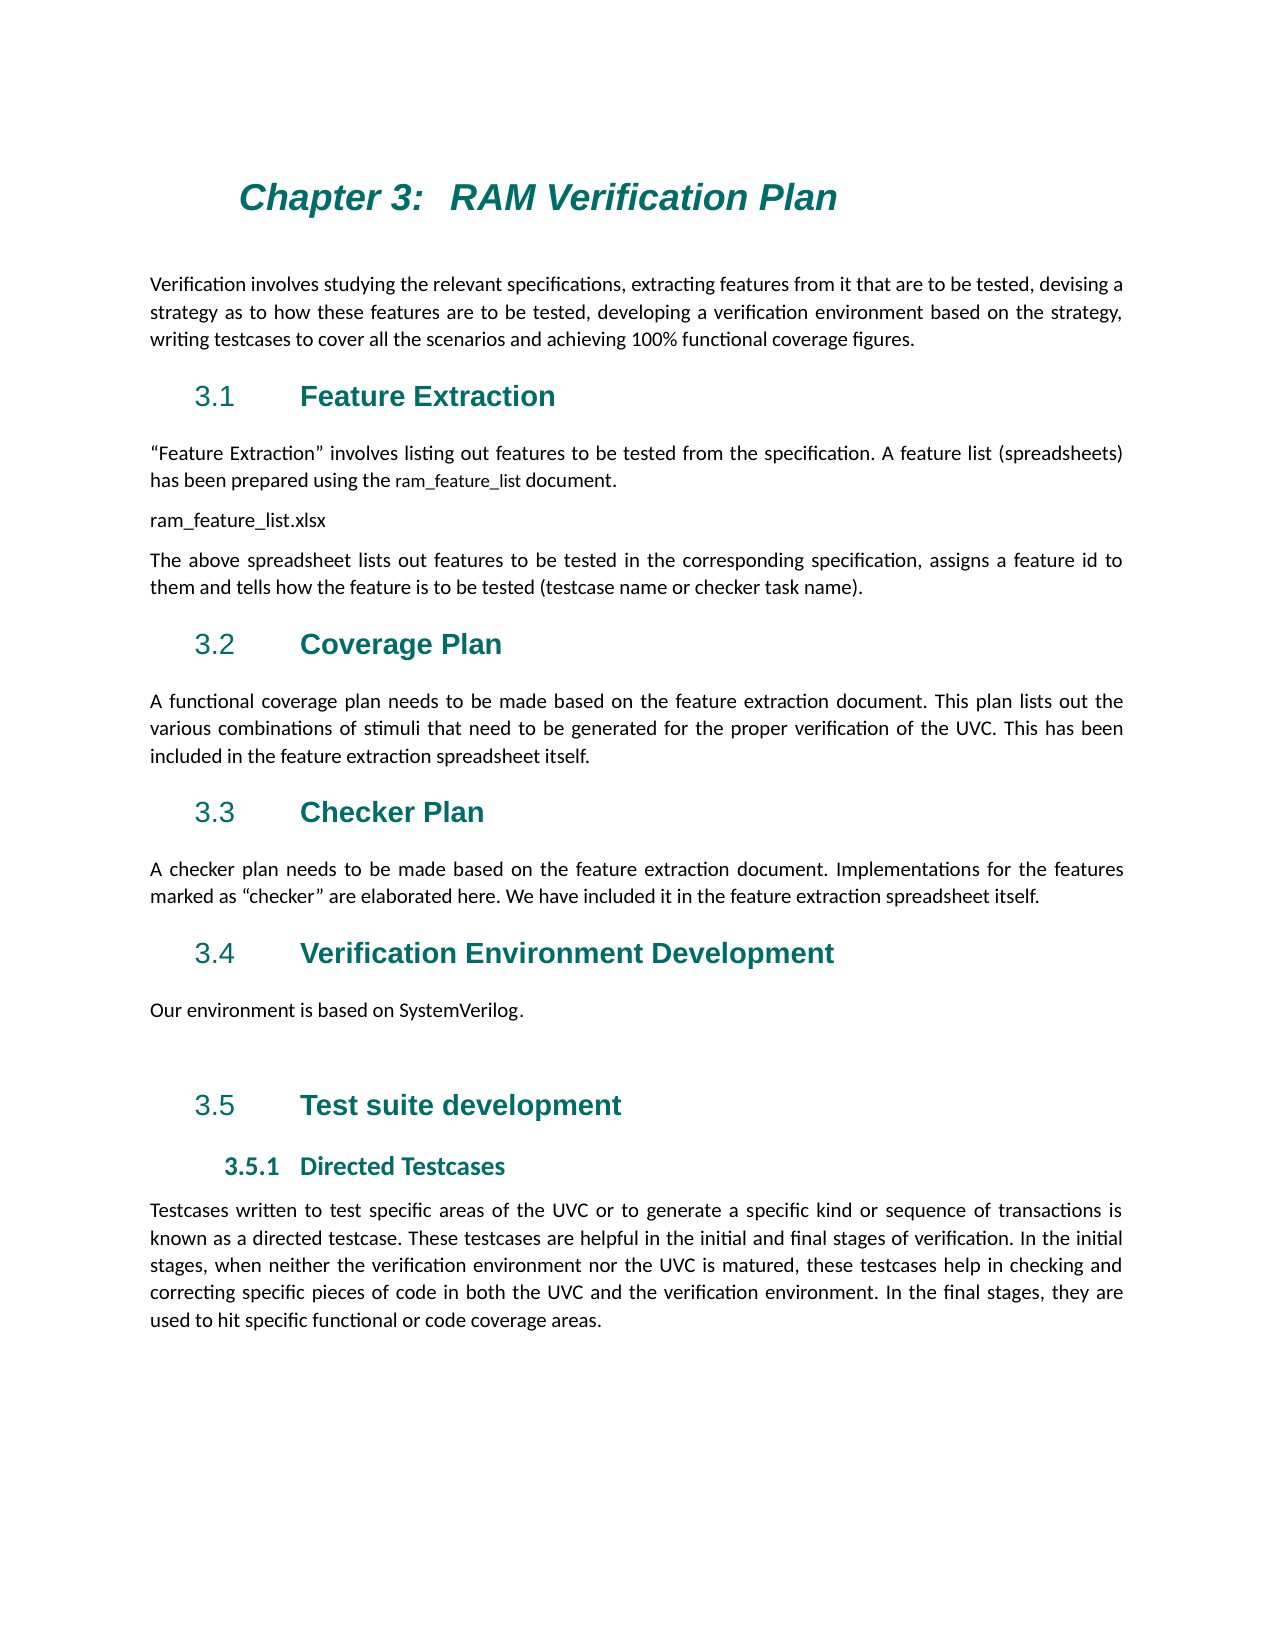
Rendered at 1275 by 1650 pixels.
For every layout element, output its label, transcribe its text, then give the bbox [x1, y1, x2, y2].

text Testcases written to test specific areas of the UVC or to generate a specific kind or sequence of transactions is known as a directed testcase. These testcases are helpful in the initial and final stages of verification. In the initial stages, when neither the verification environment nor the UVC is matured, these testcases help in checking and correcting specific pieces of code in both the UVC and the verification environment. In the final stages, they are used to hit specific functional or code coverage areas. [150, 1197, 1125, 1332]
subtitle Coverage Plan [194, 627, 1125, 660]
text The above spreadsheet lists out features to be tested in the corresponding specification, assigns a feature id to them and tells how the feature is to be tested (testcase name or checker task name). [150, 547, 1125, 600]
text Our environment is based on SystemVerilog. [150, 997, 1125, 1023]
text “Feature Extraction” involves listing out features to be tested from the specification. A feature list (spreadsheets) has been prepared using the ram_feature_list document. [150, 440, 1125, 493]
subtitle RAM Verification Plan [239, 175, 1125, 218]
text A functional coverage plan needs to be made based on the feature extraction document. This plan lists out the various combinations of stimuli that need to be generated for the proper verification of the UVC. This has been included in the feature extraction spreadsheet itself. [150, 688, 1125, 768]
text A checker plan needs to be made based on the feature extraction document. Implementations for the features marked as “checker” are elaborated here. We have included it in the feature extraction spreadsheet itself. [150, 856, 1125, 909]
subtitle Checker Plan [194, 795, 1125, 829]
subtitle Test suite development [194, 1088, 1125, 1122]
text Verification involves studying the relevant specifications, extracting features from it that are to be tested, devising a strategy as to how these features are to be tested, developing a verification environment based on the strategy, writing testcases to cover all the scenarios and achieving 100% functional coverage figures. [150, 272, 1125, 352]
subtitle Directed Testcases [224, 1149, 1125, 1182]
text ram_feature_list.xlsx [150, 507, 1125, 533]
subtitle Feature Extraction [194, 379, 1125, 412]
subtitle Verification Environment Development [194, 936, 1125, 970]
